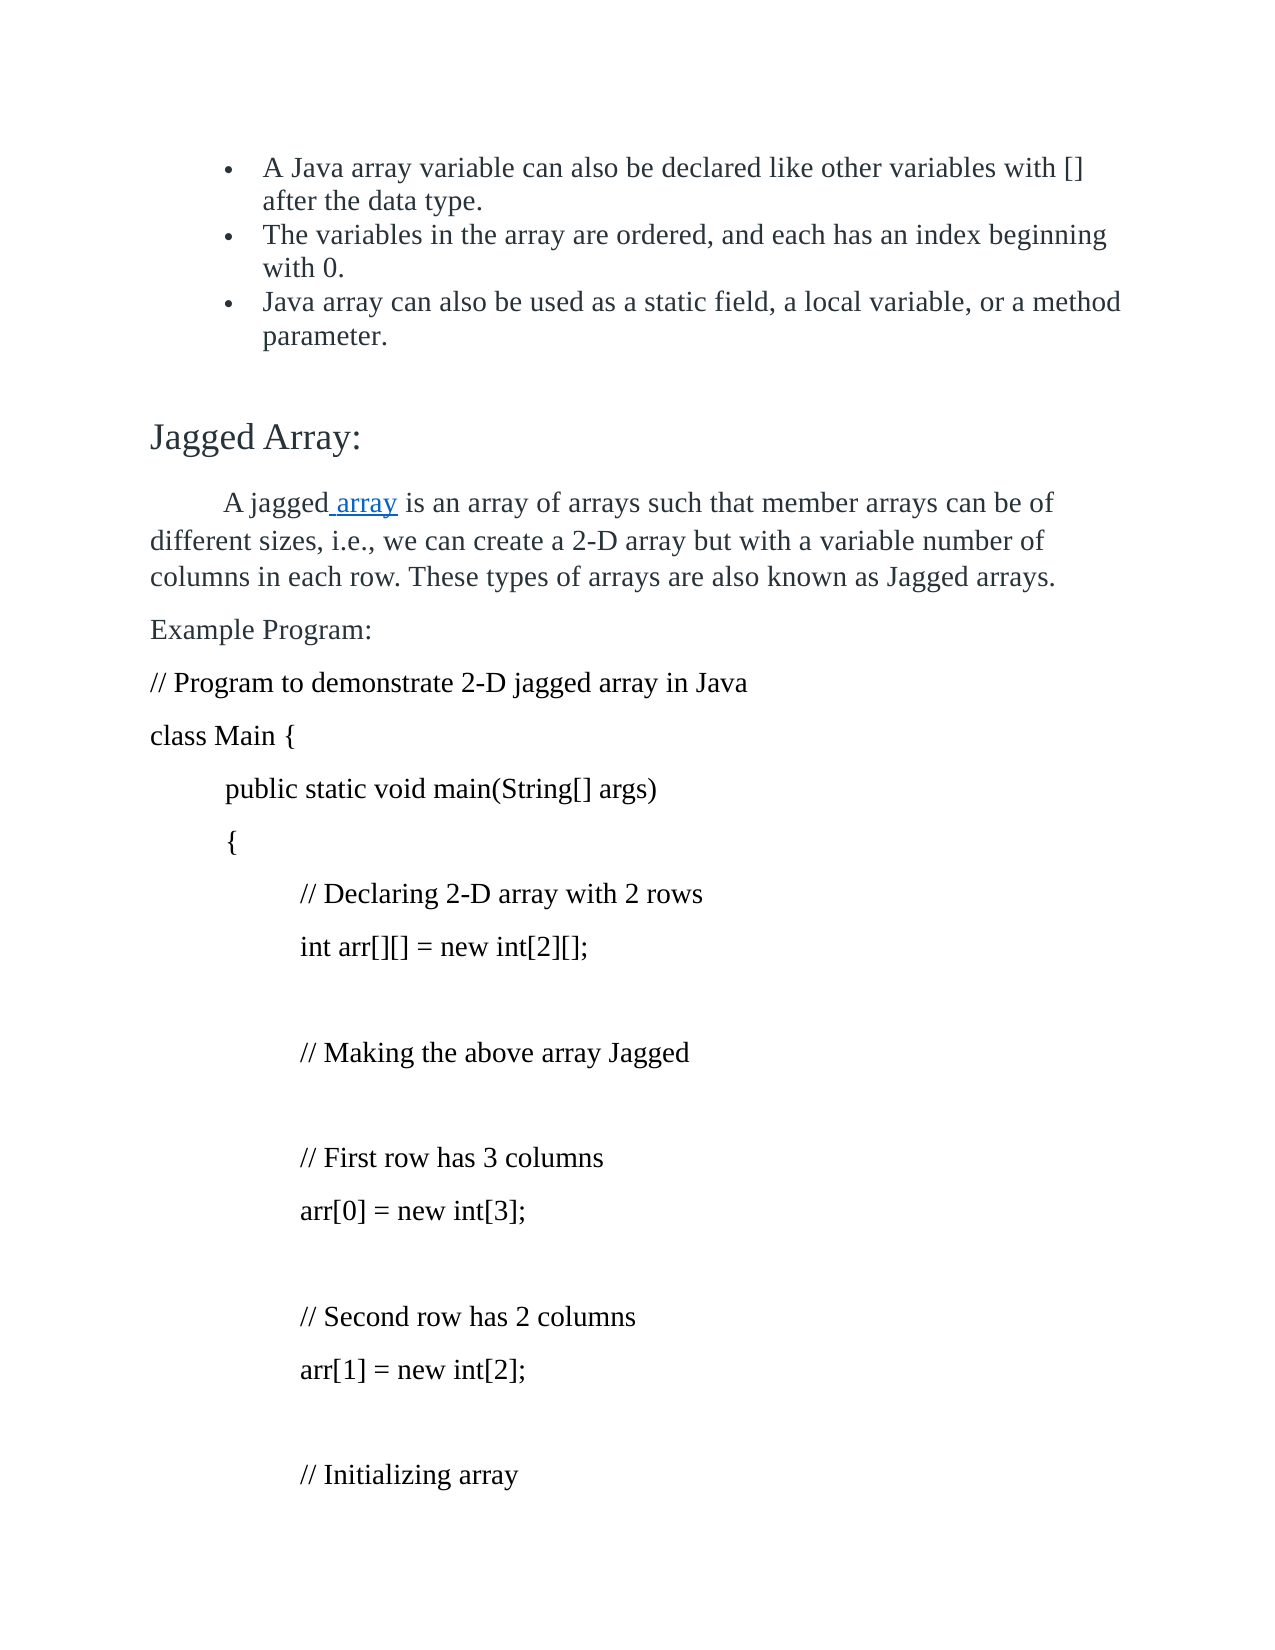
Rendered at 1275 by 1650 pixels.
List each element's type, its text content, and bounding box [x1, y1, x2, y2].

text { [150, 824, 1125, 857]
text class Main { [150, 718, 1125, 752]
text Example Program: [150, 612, 1125, 646]
text arr[1] = new int[2]; [150, 1352, 1125, 1385]
text // Initializing array [150, 1457, 1125, 1491]
text // First row has 3 columns [150, 1141, 1125, 1174]
text int arr[][] = new int[2][]; [150, 929, 1125, 963]
list A Java array variable can also be declared like other variables with [] after the data type. [225, 150, 1125, 217]
list Java array can also be used as a static field, a local variable, or a method parameter. [225, 284, 1125, 351]
text arr[0] = new int[3]; [150, 1193, 1125, 1227]
text // Second row has 2 columns [150, 1299, 1125, 1332]
text // Making the above array Jagged [150, 1035, 1125, 1068]
list The variables in the array are ordered, and each has an index beginning with 0. [225, 217, 1125, 284]
text // Declaring 2-D array with 2 rows [150, 876, 1125, 910]
text A jagged array is an array of arrays such that member arrays can be of different sizes, i.e., we can create a 2-D array but with a variable number of columns in each row. These types of arrays are also known as Jagged arrays. [150, 478, 1125, 593]
text Jagged Array: [150, 414, 1125, 458]
text public static void main(String[] args) [150, 771, 1125, 804]
text // Program to demonstrate 2-D jagged array in Java [150, 665, 1125, 699]
